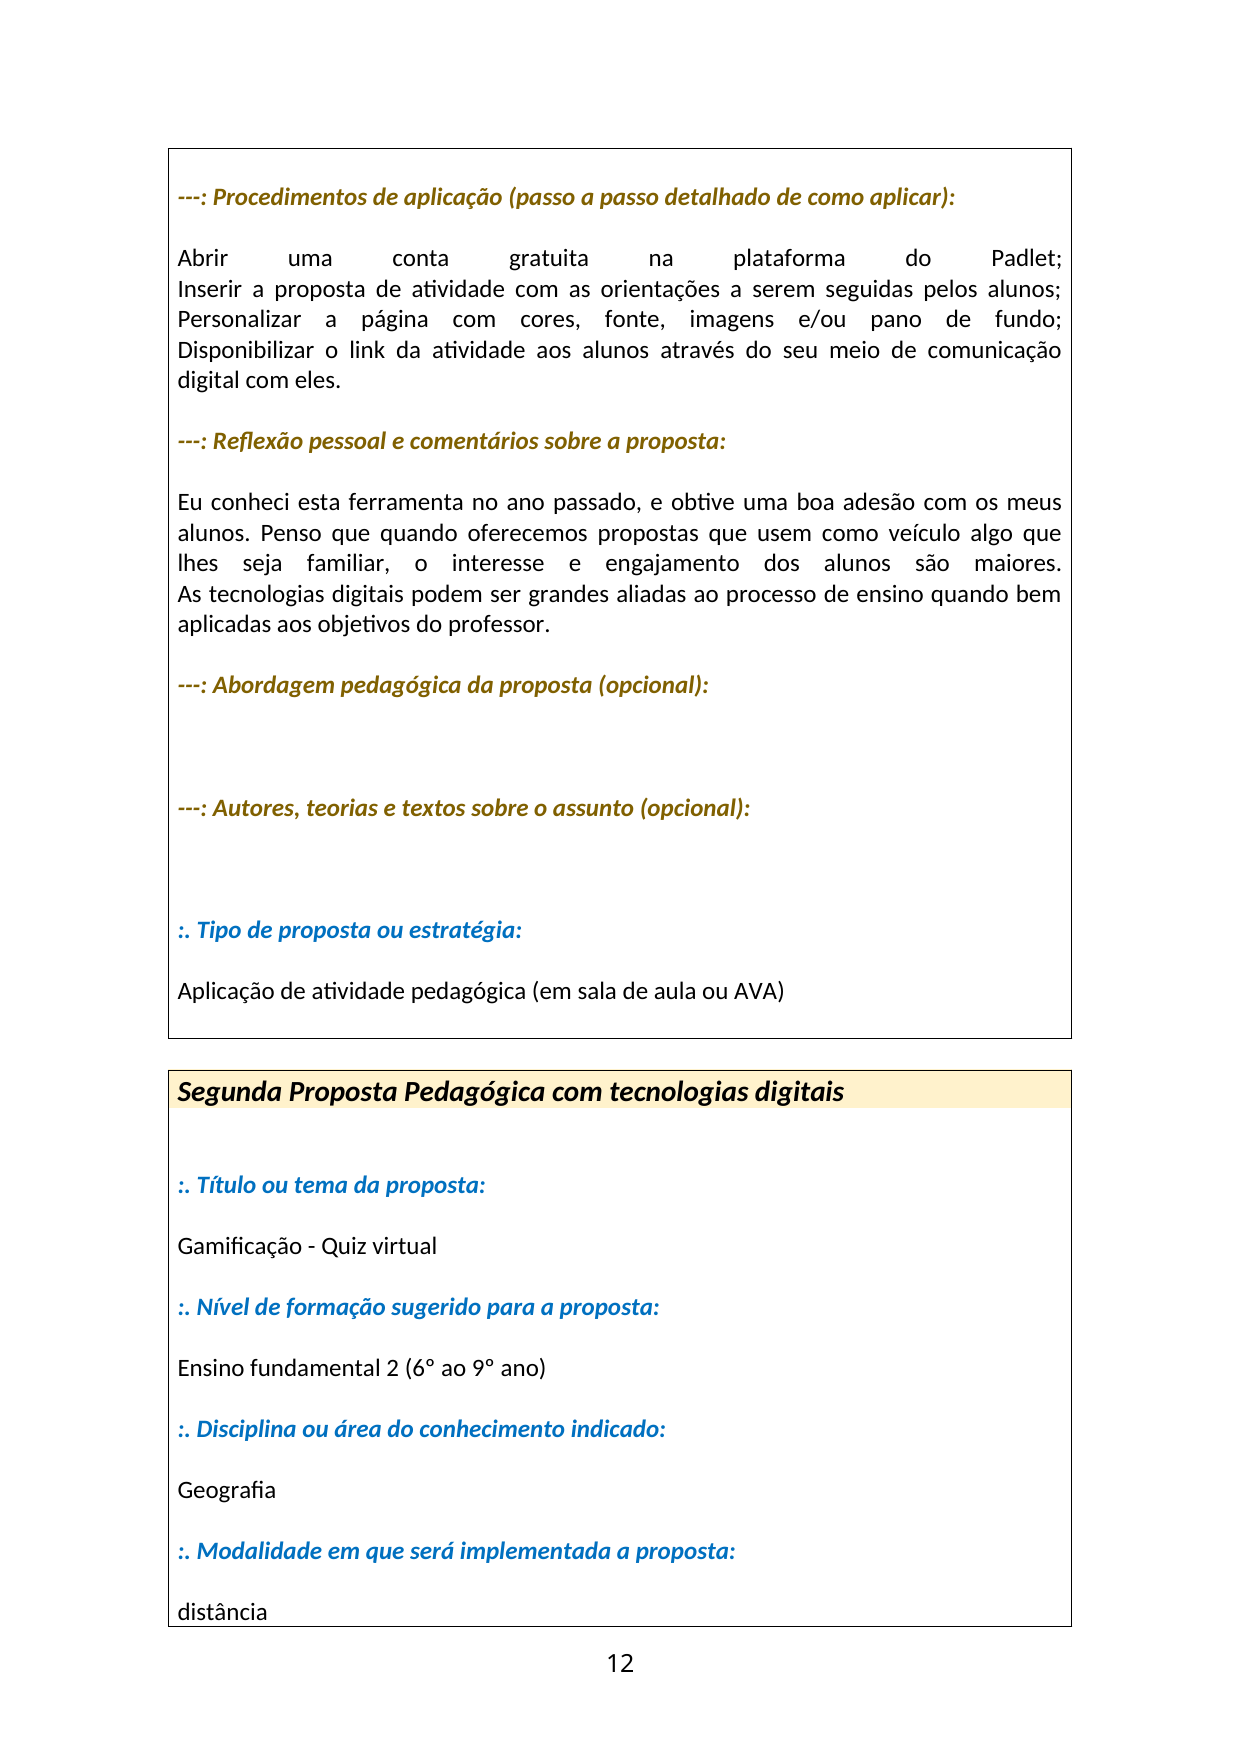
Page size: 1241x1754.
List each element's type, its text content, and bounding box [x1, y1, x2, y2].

text Abrir uma conta gratuita na plataforma do Padlet; Inserir a proposta de atividade com as orientações a serem seguidas pelos alunos; Personalizar a página com cores, fonte, imagens e/ou pano de fundo; Disponibilizar o link da atividade aos alunos através do seu meio de comunicação digital com eles. [177, 242, 1063, 395]
text ---: Reflexão pessoal e comentários sobre a proposta: [177, 425, 1063, 456]
text :. Nível de formação sugerido para a proposta: [177, 1291, 1063, 1322]
text Geografia [177, 1474, 1063, 1505]
text Eu conheci esta ferramenta no ano passado, e obtive uma boa adesão com os meus alunos. Penso que quando oferecemos propostas que usem como veículo algo que lhes seja familiar, o interesse e engajamento dos alunos são maiores. As tecnologias digitais podem ser grandes aliadas ao processo de ensino quando bem aplicadas aos objetivos do professor. [177, 486, 1063, 639]
text Segunda Proposta Pedagógica com tecnologias digitais [169, 1071, 1071, 1108]
text Gamificação - Quiz virtual [177, 1230, 1063, 1261]
text :. Título ou tema da proposta: [177, 1169, 1063, 1200]
text Aplicação de atividade pedagógica (em sala de aula ou AVA) [177, 975, 1063, 1002]
text ---: Abordagem pedagógica da proposta (opcional): [177, 669, 1063, 700]
text ---: Procedimentos de aplicação (passo a passo detalhado de como aplicar): [177, 181, 1063, 212]
text Ensino fundamental 2 (6º ao 9º ano) [177, 1352, 1063, 1383]
text :. Modalidade em que será implementada a proposta: [177, 1536, 1063, 1566]
text :. Disciplina ou área do conhecimento indicado: [177, 1413, 1063, 1444]
text distância [177, 1597, 1063, 1626]
text ---: Autores, teorias e textos sobre o assunto (opcional): [177, 792, 1063, 822]
text :. Tipo de proposta ou estratégia: [177, 914, 1063, 944]
